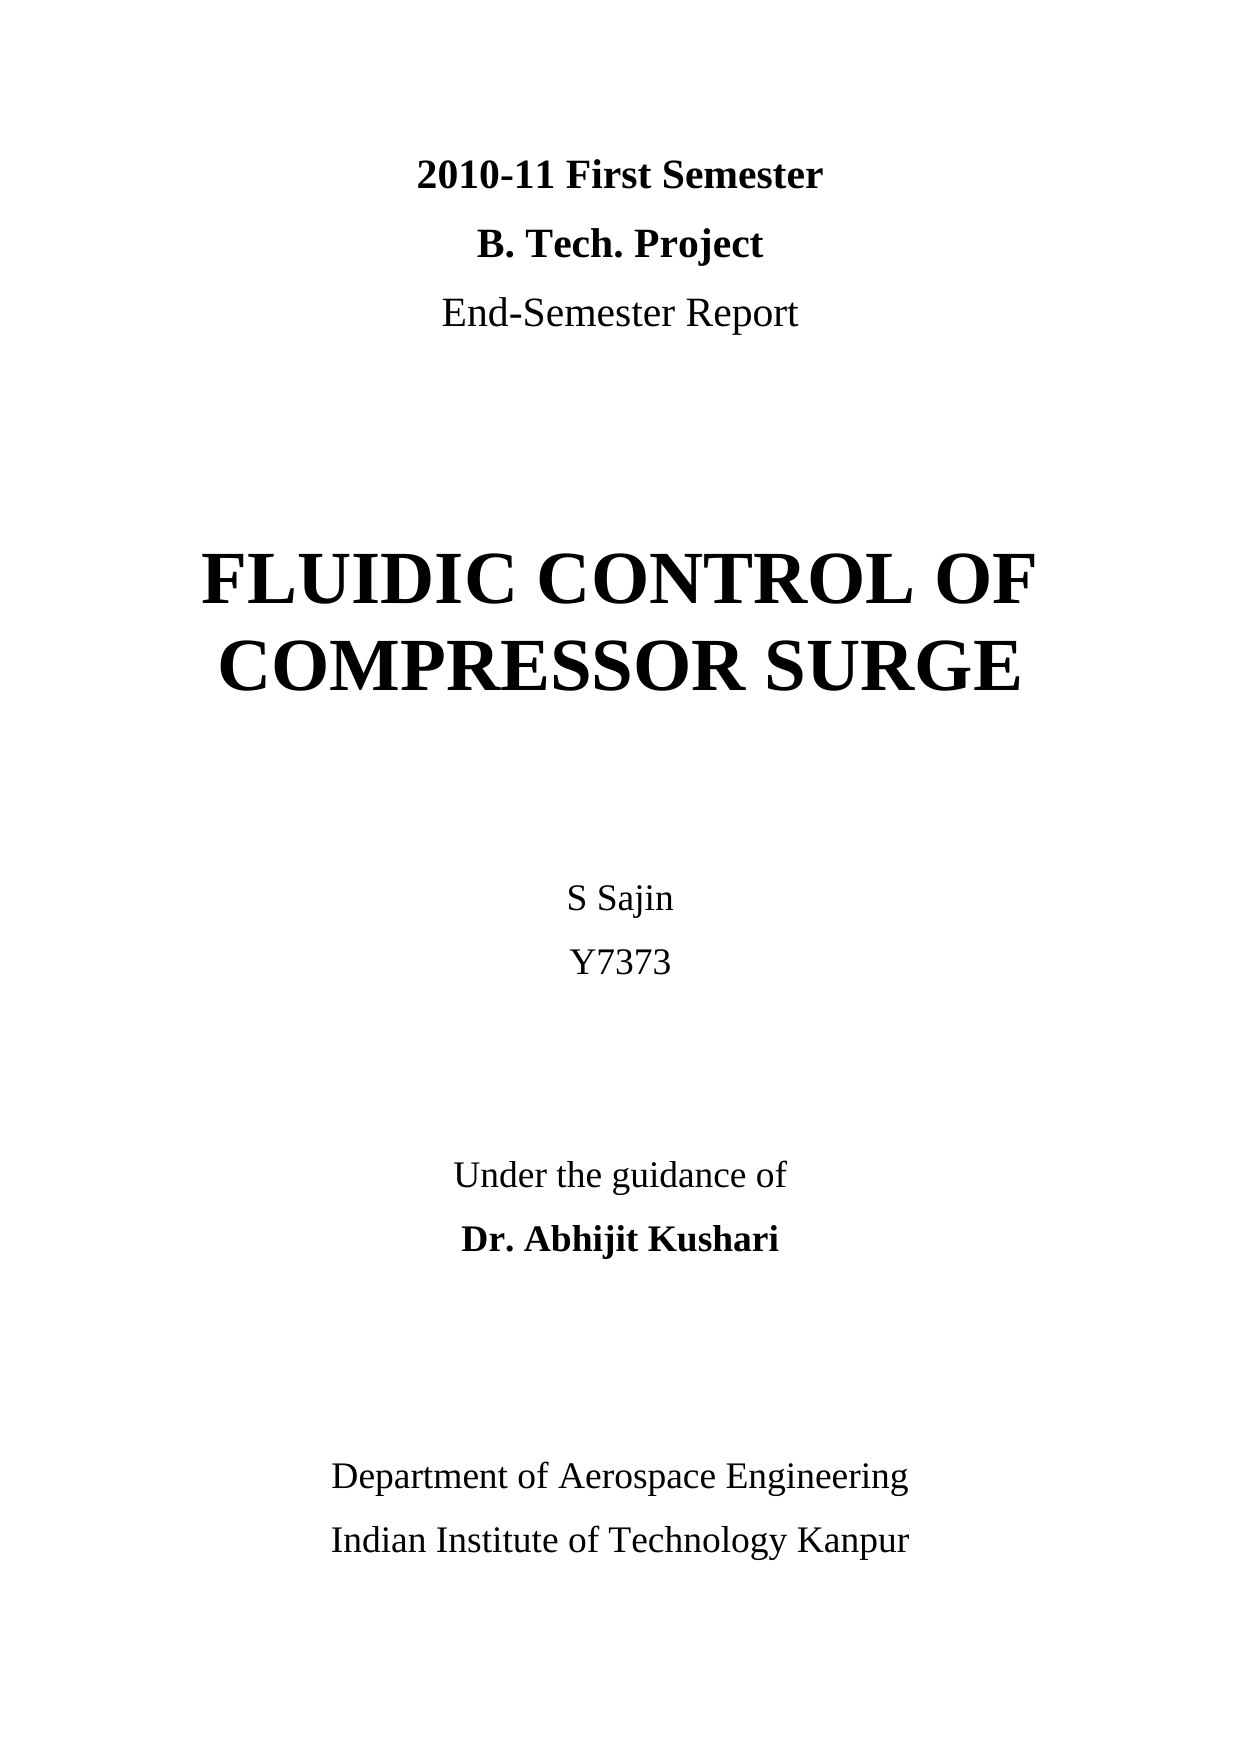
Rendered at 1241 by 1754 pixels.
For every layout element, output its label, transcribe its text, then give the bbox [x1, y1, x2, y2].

text S Sajin [187, 876, 1053, 919]
text FLUIDIC CONTROL OF COMPRESSOR SURGE [187, 534, 1053, 706]
text Y7373 [187, 940, 1053, 983]
text Indian Institute of Technology Kanpur [187, 1517, 1053, 1560]
text 2010-11 First Semester [187, 150, 1053, 198]
text Department of Aerospace Engineering [187, 1453, 1053, 1496]
text Under the guidance of [187, 1152, 1053, 1196]
text B. Tech. Project [187, 219, 1053, 267]
text Dr. Abhijit Kushari [187, 1216, 1053, 1259]
text End-Semester Report [187, 287, 1053, 335]
